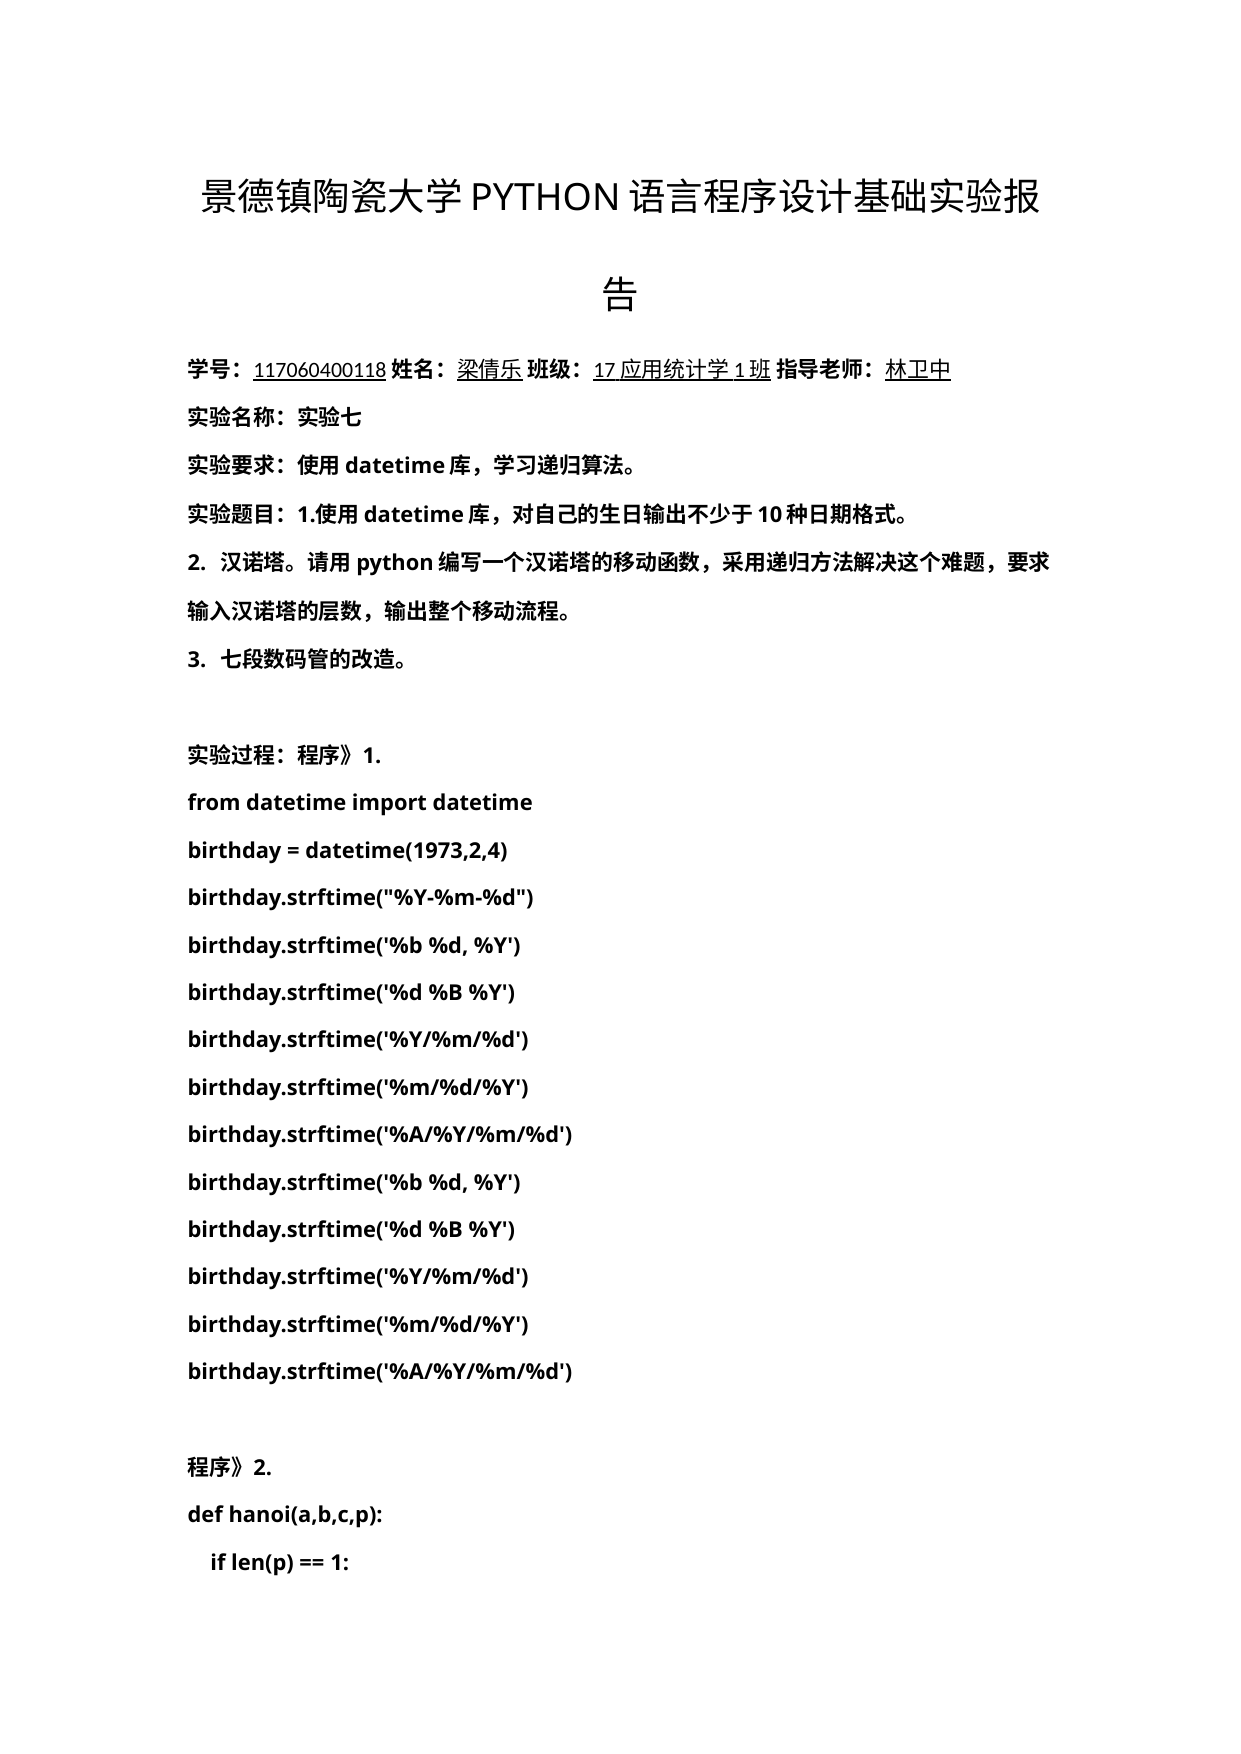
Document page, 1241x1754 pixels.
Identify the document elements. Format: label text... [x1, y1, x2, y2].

text birthday.strftime('%b %d, %Y') [187, 1165, 1053, 1198]
text birthday = datetime(1973,2,4) [187, 833, 1053, 866]
text 景德镇陶瓷大学PYTHON语言程序设计基础实验报告 [187, 162, 1053, 324]
text 程序》2. [187, 1449, 1053, 1482]
text 实验要求：使用datetime库，学习递归算法。 [187, 448, 1053, 481]
text birthday.strftime('%d %B %Y') [187, 976, 1053, 1008]
text birthday.strftime('%m/%d/%Y') [187, 1307, 1053, 1340]
text birthday.strftime("%Y-%m-%d") [187, 881, 1053, 913]
list 汉诺塔。请用python编写一个汉诺塔的移动函数，采用递归方法解决这个难题，要求输入汉诺塔的层数，输出整个移动流程。 [187, 545, 1053, 626]
text birthday.strftime('%b %d, %Y') [187, 928, 1053, 961]
list 实验名称：实验七 [187, 400, 1053, 432]
text birthday.strftime('%Y/%m/%d') [187, 1023, 1053, 1056]
text 学号：117060400118 姓名：梁倩乐 班级：17应用统计学1班 指导老师：林卫中 [187, 352, 1053, 384]
text def hanoi(a,b,c,p): [187, 1498, 1053, 1530]
text birthday.strftime('%d %B %Y') [187, 1213, 1053, 1245]
text birthday.strftime('%A/%Y/%m/%d') [187, 1355, 1053, 1387]
text birthday.strftime('%m/%d/%Y') [187, 1070, 1053, 1103]
text if len(p) == 1: [187, 1545, 1053, 1578]
text birthday.strftime('%A/%Y/%m/%d') [187, 1118, 1053, 1150]
text birthday.strftime('%Y/%m/%d') [187, 1260, 1053, 1292]
list 七段数码管的改造。 [187, 642, 1053, 674]
text from datetime import datetime [187, 786, 1053, 818]
text 实验过程：程序》1. [187, 738, 1053, 770]
list 实验题目：1.使用datetime库，对自己的生日输出不少于10种日期格式。 [187, 497, 1053, 529]
